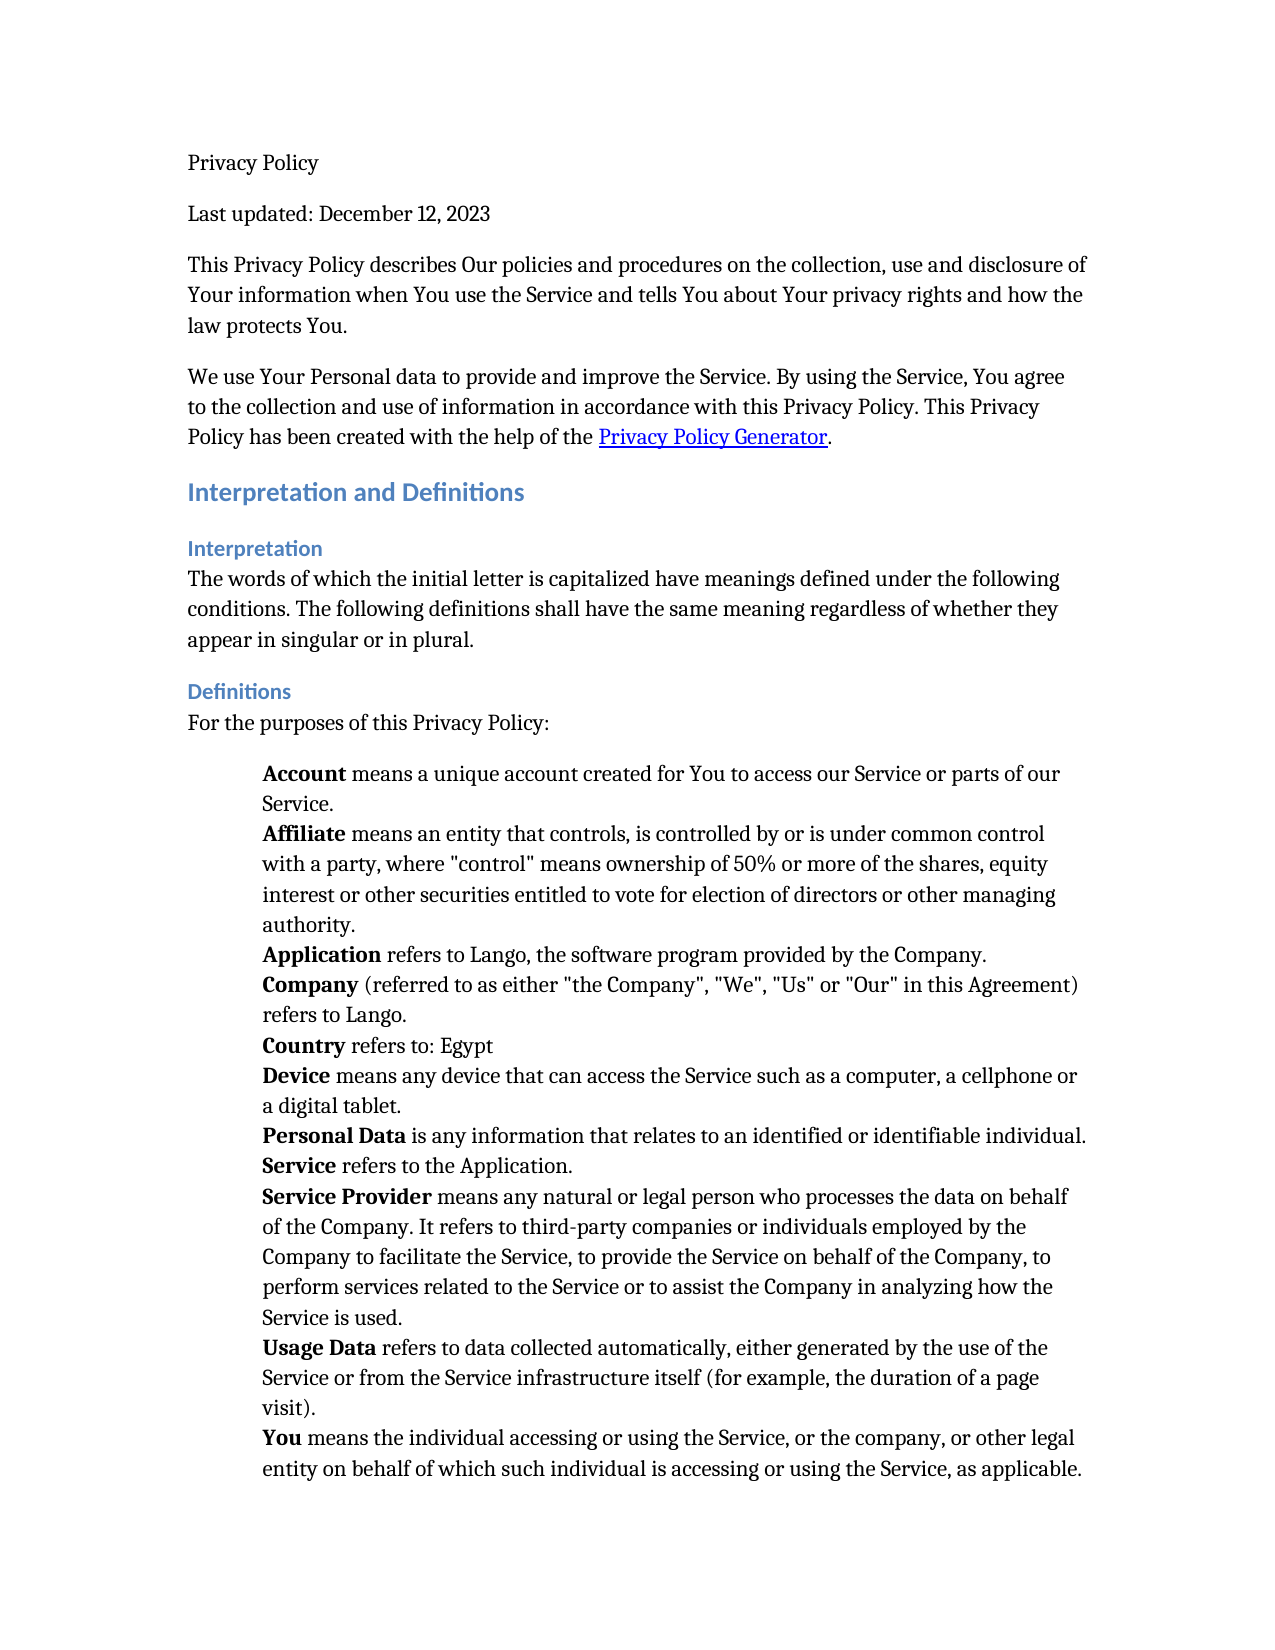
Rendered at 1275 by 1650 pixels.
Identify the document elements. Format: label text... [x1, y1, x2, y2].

list Usage Data refers to data collected automatically, either generated by the use of the Service or from the Service infrastructure itself (for example, the duration of a page visit). [262, 1334, 1087, 1421]
subtitle Definitions [187, 677, 1087, 705]
text Privacy Policy [187, 150, 1087, 176]
text Last updated: December 12, 2023 [187, 201, 1087, 227]
list Service refers to the Application. [262, 1153, 1087, 1180]
list Service Provider means any natural or legal person who processes the data on behalf of the Company. It refers to third-party companies or individuals employed by the Company to facilitate the Service, to provide the Service on behalf of the Company, to perform services related to the Service or to assist the Company in analyzing how the Service is used. [262, 1183, 1087, 1331]
list Affiliate means an entity that controls, is controlled by or is under common control with a party, where "control" means ownership of 50% or more of the shares, equity interest or other securities entitled to vote for election of directors or other managing authority. [262, 821, 1087, 938]
subtitle Interpretation [187, 534, 1087, 562]
text The words of which the initial letter is capitalized have meanings defined under the following conditions. The following definitions shall have the same meaning regardless of whether they appear in singular or in plural. [187, 566, 1087, 653]
list Personal Data is any information that relates to an identified or identifiable individual. [262, 1123, 1087, 1149]
list You means the individual accessing or using the Service, or the company, or other legal entity on behalf of which such individual is accessing or using the Service, as applicable. [262, 1425, 1087, 1482]
list Device means any device that can access the Service such as a computer, a cellphone or a digital tablet. [262, 1063, 1087, 1119]
list Application refers to Lango, the software program provided by the Company. [262, 942, 1087, 968]
text This Privacy Policy describes Our policies and procedures on the collection, use and disclosure of Your information when You use the Service and tells You about Your privacy rights and how the law protects You. [187, 252, 1087, 339]
list Account means a unique account created for You to access our Service or parts of our Service. [262, 761, 1087, 817]
list Company (referred to as either "the Company", "We", "Us" or "Our" in this Agreement) refers to Lango. [262, 972, 1087, 1029]
list Country refers to: Egypt [262, 1032, 1087, 1059]
text We use Your Personal data to provide and improve the Service. By using the Service, You agree to the collection and use of information in accordance with this Privacy Policy. This Privacy Policy has been created with the help of the Privacy Policy Generator. [187, 363, 1087, 450]
text For the purposes of this Privacy Policy: [187, 709, 1087, 736]
subtitle Interpretation and Definitions [187, 475, 1087, 508]
